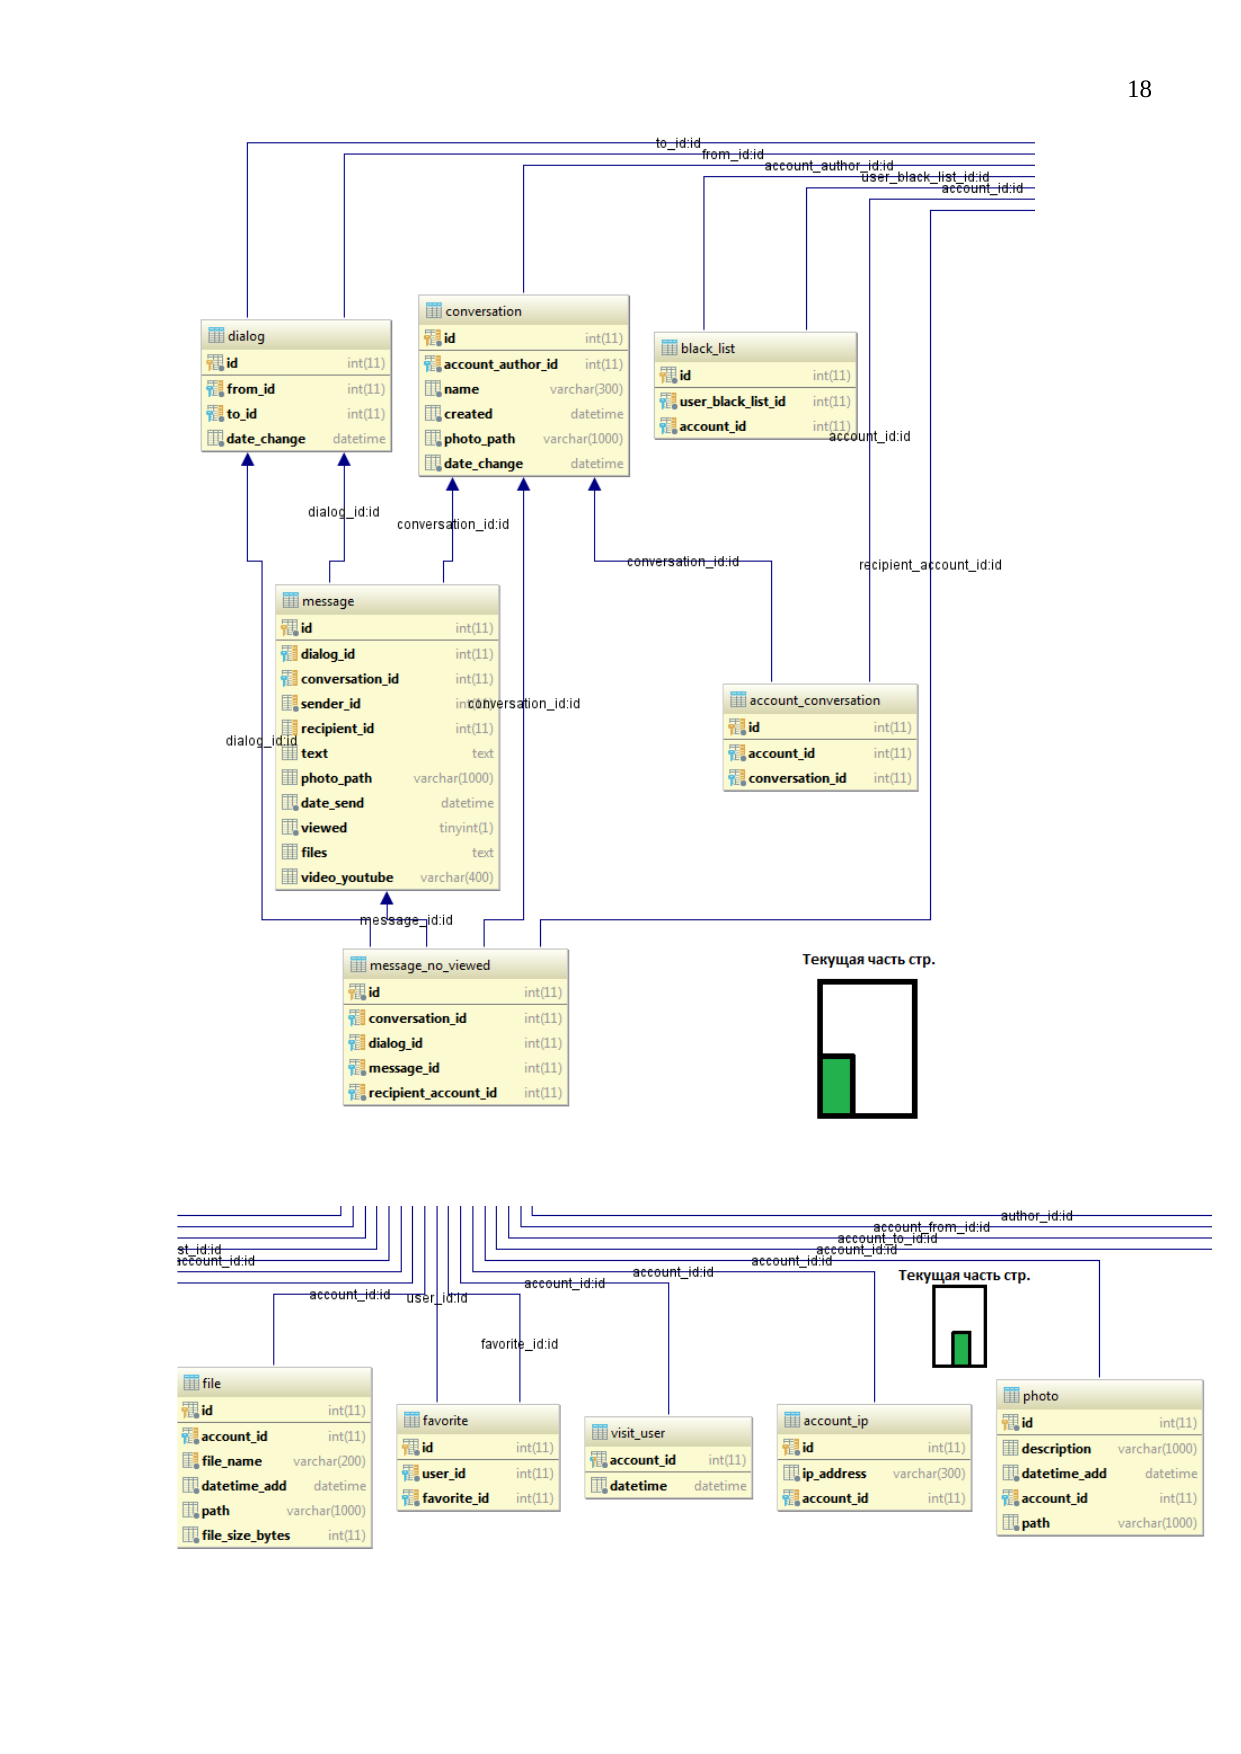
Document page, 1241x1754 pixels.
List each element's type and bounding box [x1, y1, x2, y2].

picture [177, 131, 1035, 1129]
picture [177, 1206, 1212, 1576]
